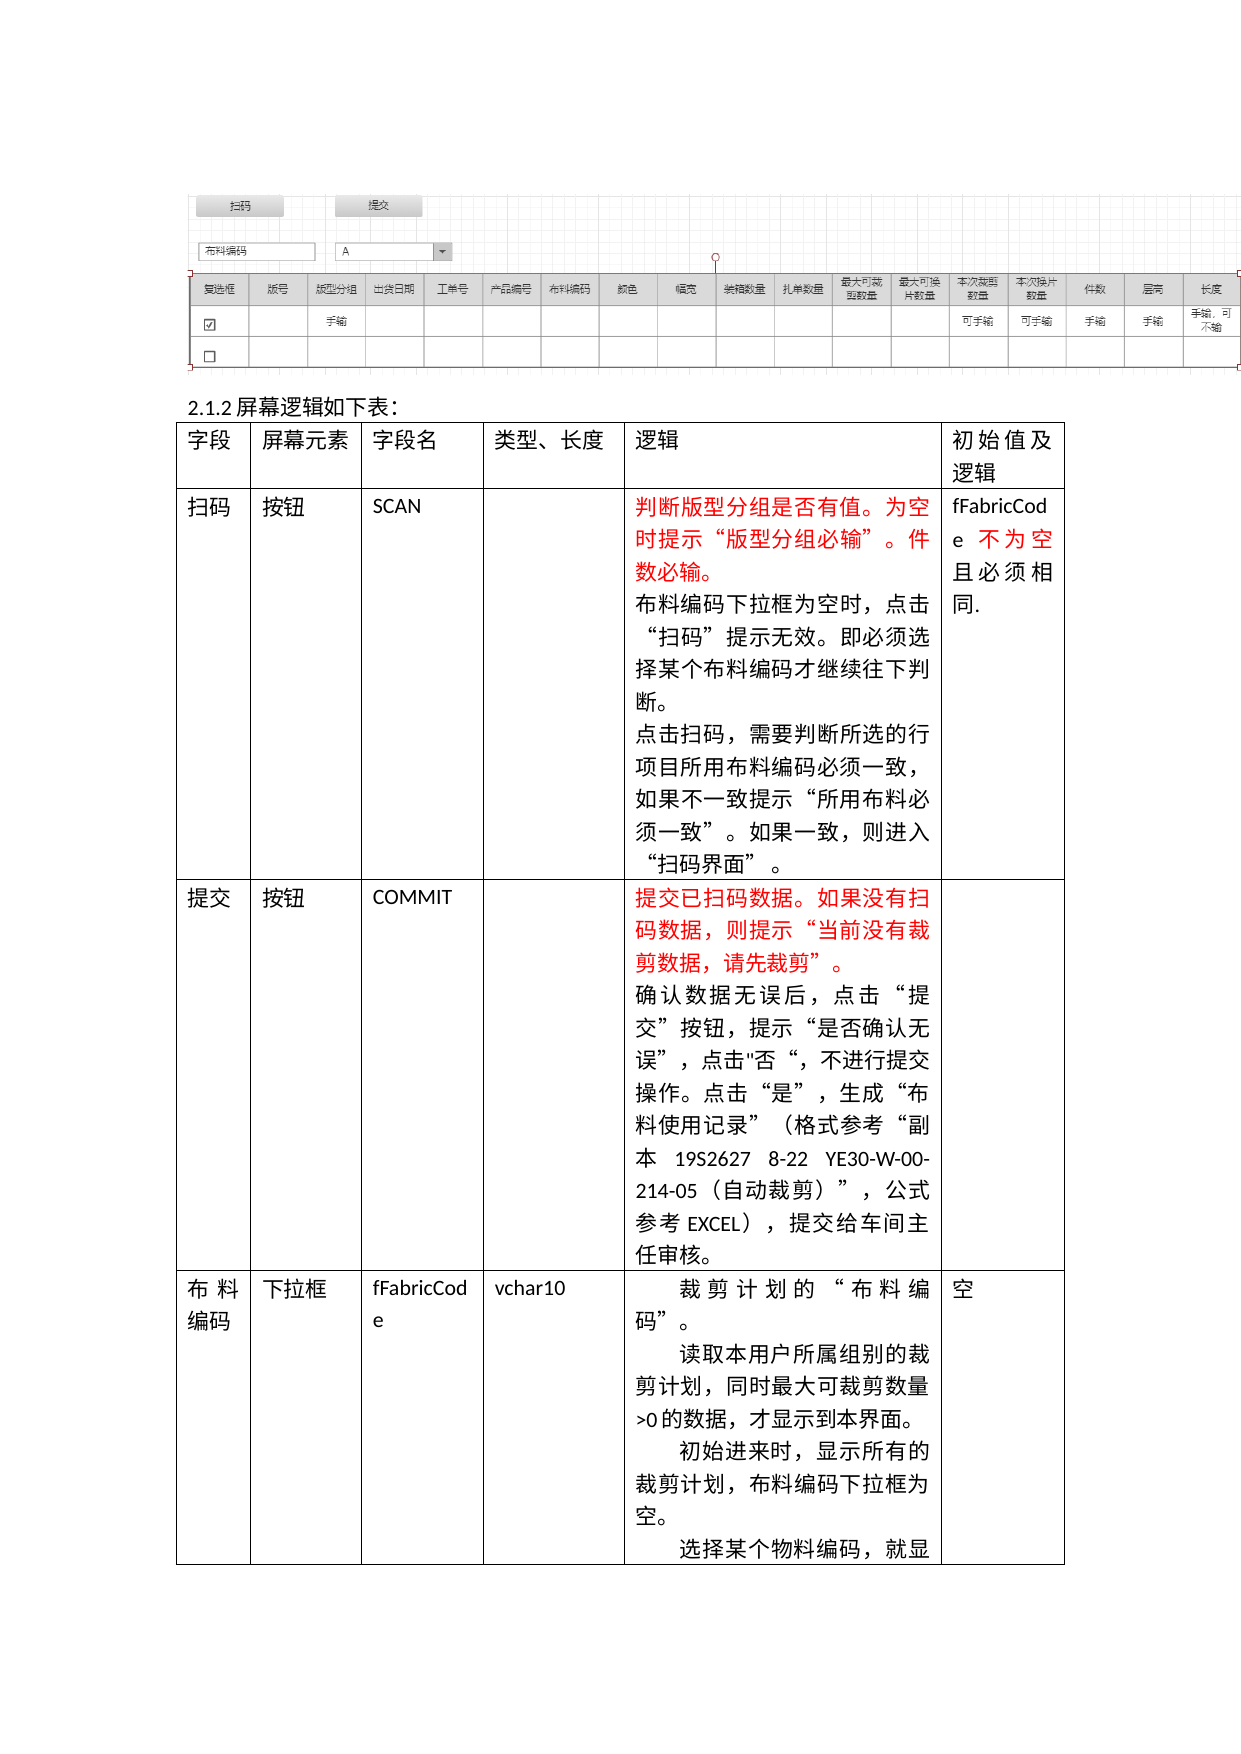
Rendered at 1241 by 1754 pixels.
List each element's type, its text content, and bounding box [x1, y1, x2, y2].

table_cell 布料编码 [177, 1271, 250, 1564]
table_cell 按钮 [251, 489, 361, 879]
table_cell fFabricCode [362, 1271, 483, 1564]
table_cell [484, 880, 624, 1270]
table_header 屏幕元素 [251, 423, 361, 488]
table_header 类型、长度 [484, 423, 624, 488]
table_cell 空 [942, 1271, 1064, 1564]
table_cell 判断版型分组是否有值。为空时提示“版型分组必输”。件数必输。 布料编码下拉框为空时，点击“扫码”提示无效。即必须选择某个布料编码才继续往下判断。 点击扫码，需要判断所选的行项目所用布料编码必须一致，如果不一致提示“所用布料必须一致”。如果一致，则进入“扫码界面” 。 [625, 489, 941, 879]
table_cell 提交 [177, 880, 250, 1270]
table_cell [942, 880, 1064, 1270]
table_cell COMMIT [362, 880, 483, 1270]
picture [187, 194, 1241, 375]
table_cell SCAN [362, 489, 483, 879]
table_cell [625, 1271, 941, 1564]
text 2.1.2屏幕逻辑如下表： [187, 389, 1053, 422]
table_header 字段 [177, 423, 250, 488]
table_cell 扫码 [177, 489, 250, 879]
table_header 字段名 [362, 423, 483, 488]
table_cell 提交已扫码数据。如果没有扫码数据，则提示“当前没有裁剪数据，请先裁剪”。 确认数据无误后，点击“提交”按钮，提示“是否确认无误”，点击"否“，不进行提交操作。点击“是”，生成“布料使用记录”（格式参考“副本19S2627 8-22 YE30-W-00-214-05（自动裁剪）”，公式参考EXCEL），提交给车间主任审核。 [625, 880, 941, 1270]
table_cell fFabricCode 不为空且必须相同. [942, 489, 1064, 879]
table_cell [484, 489, 624, 879]
table_cell 下拉框 [251, 1271, 361, 1564]
table_cell vchar10 [484, 1271, 624, 1564]
table_header 逻辑 [625, 423, 941, 488]
table_cell 按钮 [251, 880, 361, 1270]
table_header 初始值及逻辑 [942, 423, 1064, 488]
